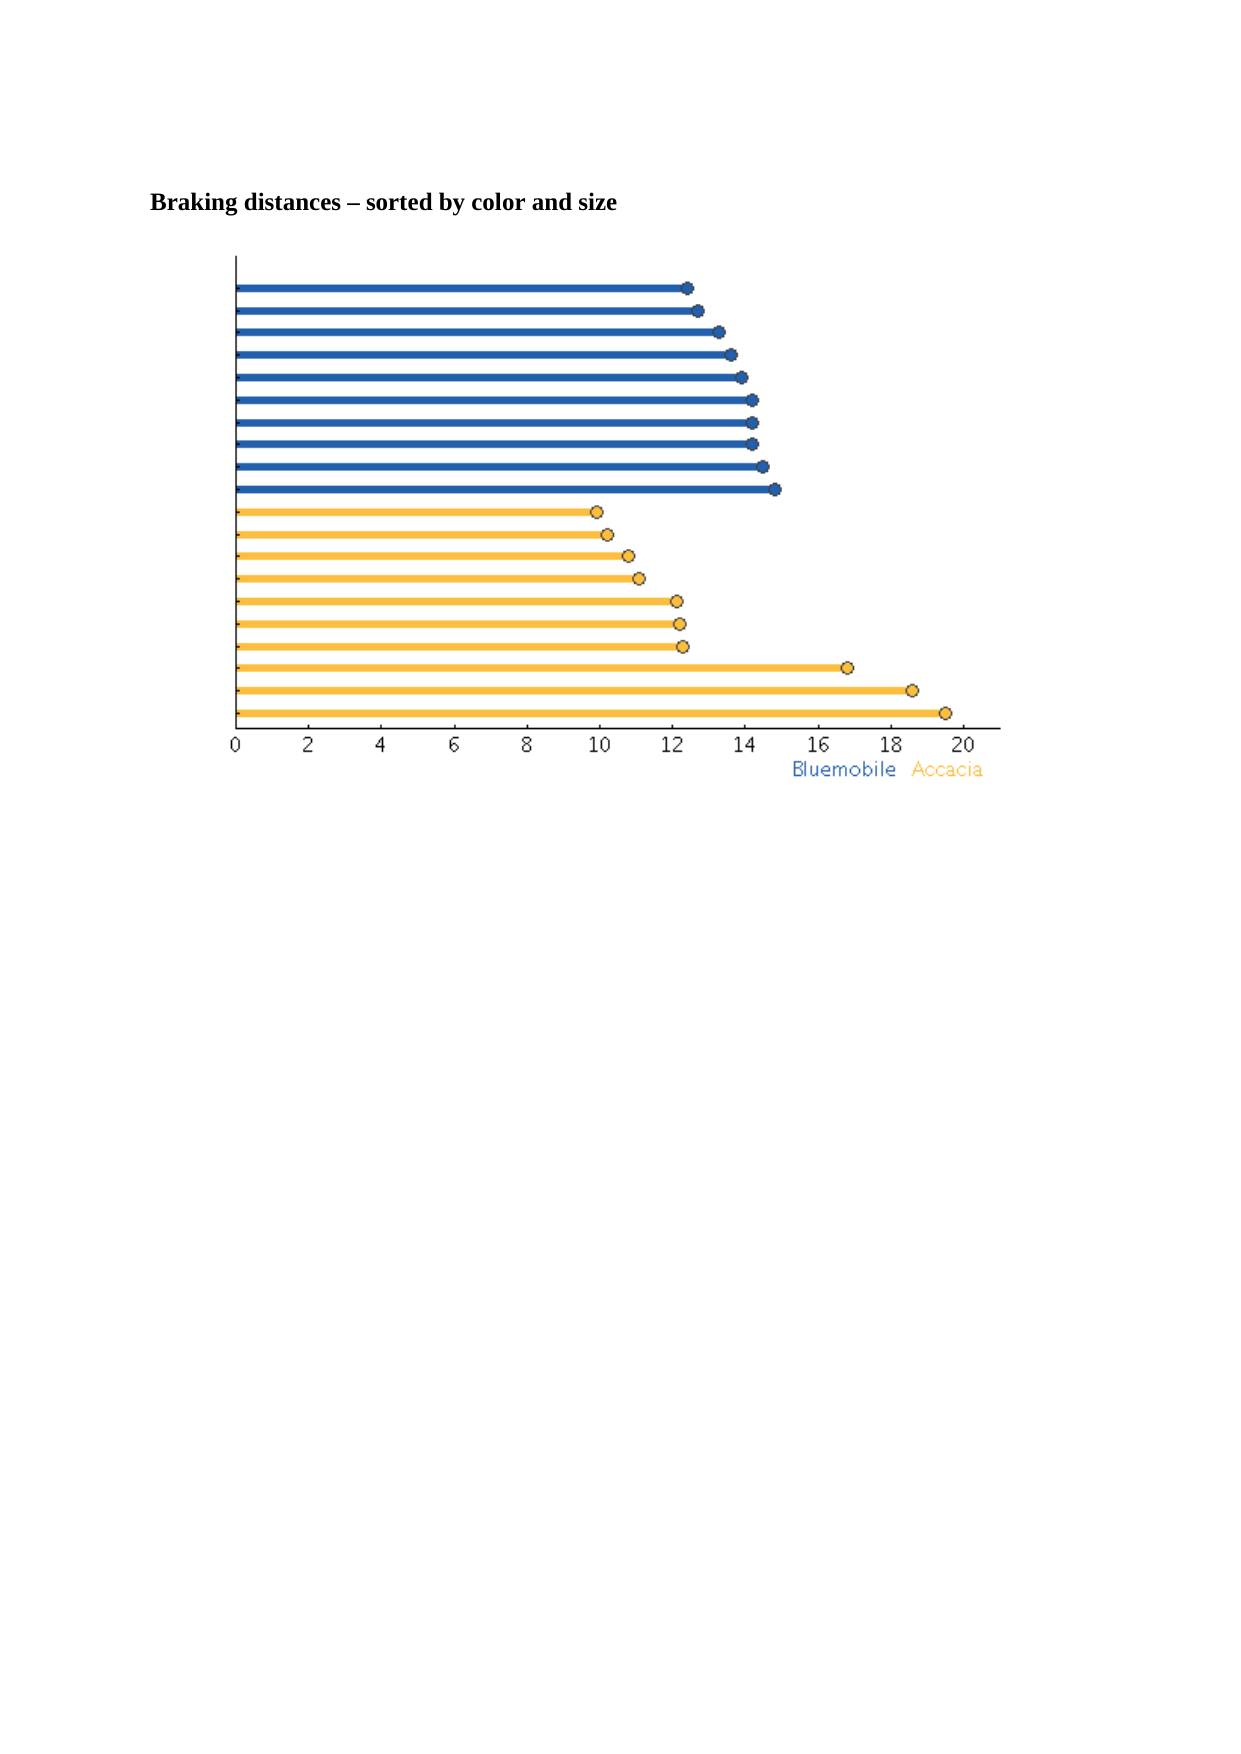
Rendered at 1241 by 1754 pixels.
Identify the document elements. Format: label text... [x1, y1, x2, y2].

subtitle Braking distances – sorted by color and size [150, 187, 1090, 216]
picture [228, 245, 1013, 784]
